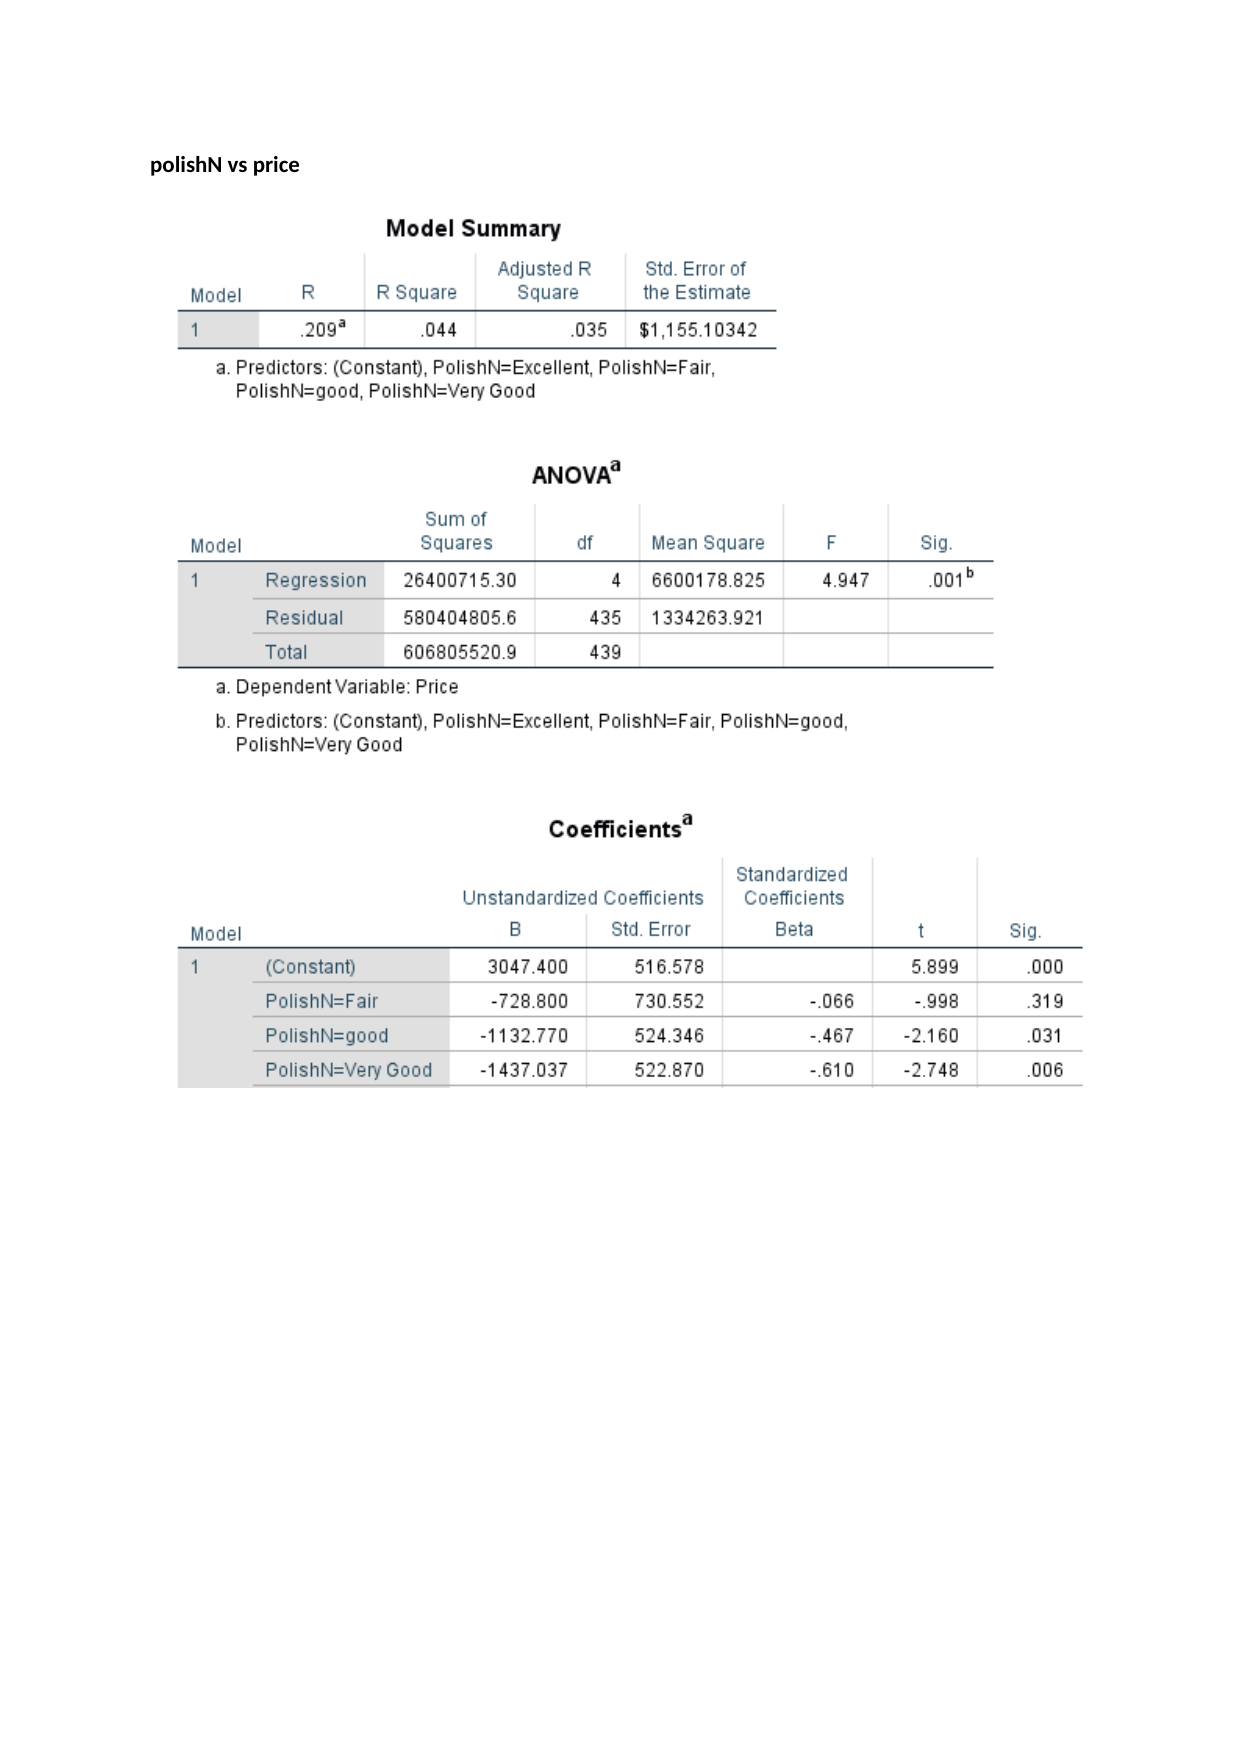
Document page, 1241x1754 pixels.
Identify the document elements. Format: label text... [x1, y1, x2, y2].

picture [150, 196, 1083, 1088]
text polishN vs price [150, 150, 1090, 178]
